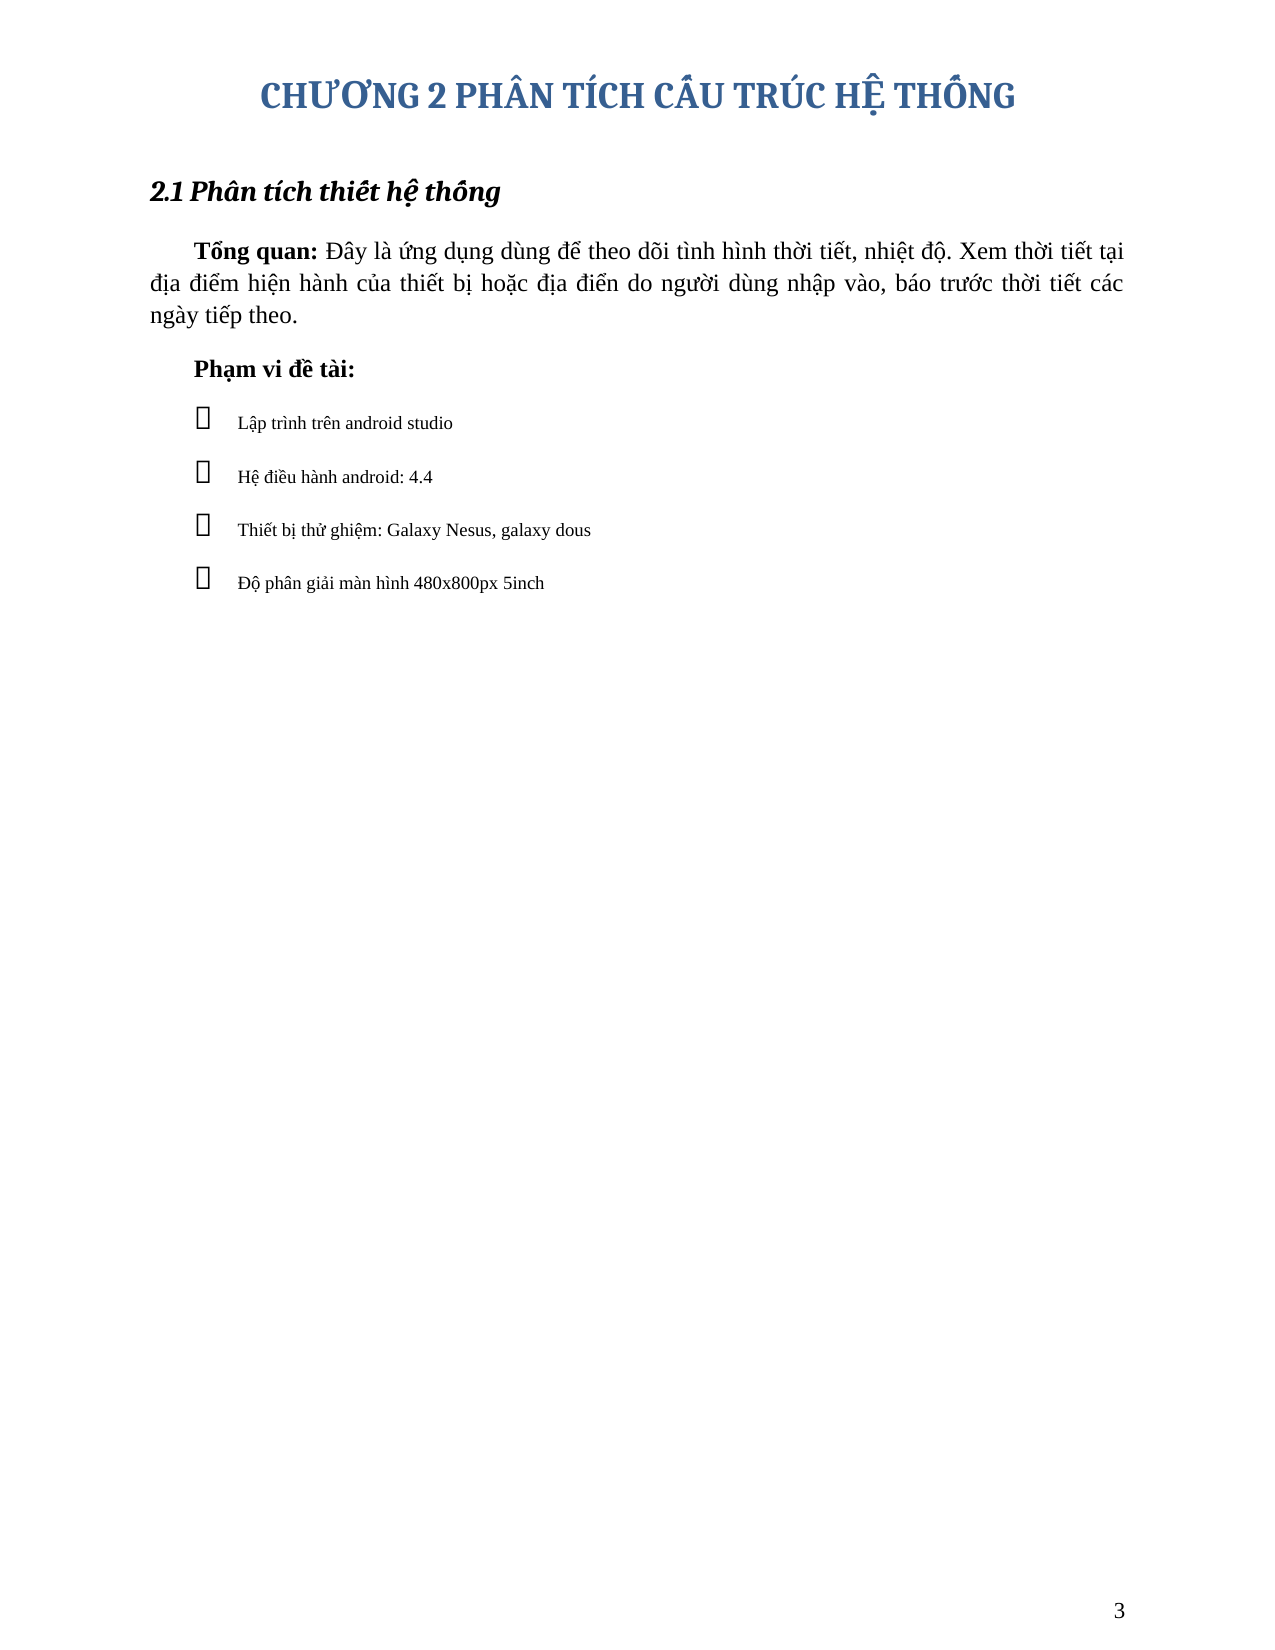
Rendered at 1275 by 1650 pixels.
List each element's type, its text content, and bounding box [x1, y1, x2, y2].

list Hệ điều hành android: 4.4 [194, 458, 1125, 489]
list Thiết bị thử ghiệm: Galaxy Nesus, galaxy dous [194, 511, 1125, 543]
subtitle CHƯƠNG 2 PHÂN TÍCH CẤU TRÚC HỆ THỐNG [150, 74, 1125, 117]
text Tổng quan: Đây là ứng dụng dùng để theo dõi tình hình thời tiết, nhiệt độ. Xem thời tiết tại địa điểm hiện hành của thiết bị hoặc địa điển do người dùng nhập vào, báo trước thời tiết các ngày tiếp theo. [150, 236, 1125, 329]
list Lập trình trên android studio [194, 404, 1125, 436]
list Độ phân giải màn hình 480x800px 5inch [194, 564, 1125, 596]
text Phạm vi đề tài: [194, 354, 1125, 383]
subtitle 2.1 Phân tích thiết hệ thống [150, 175, 1125, 209]
